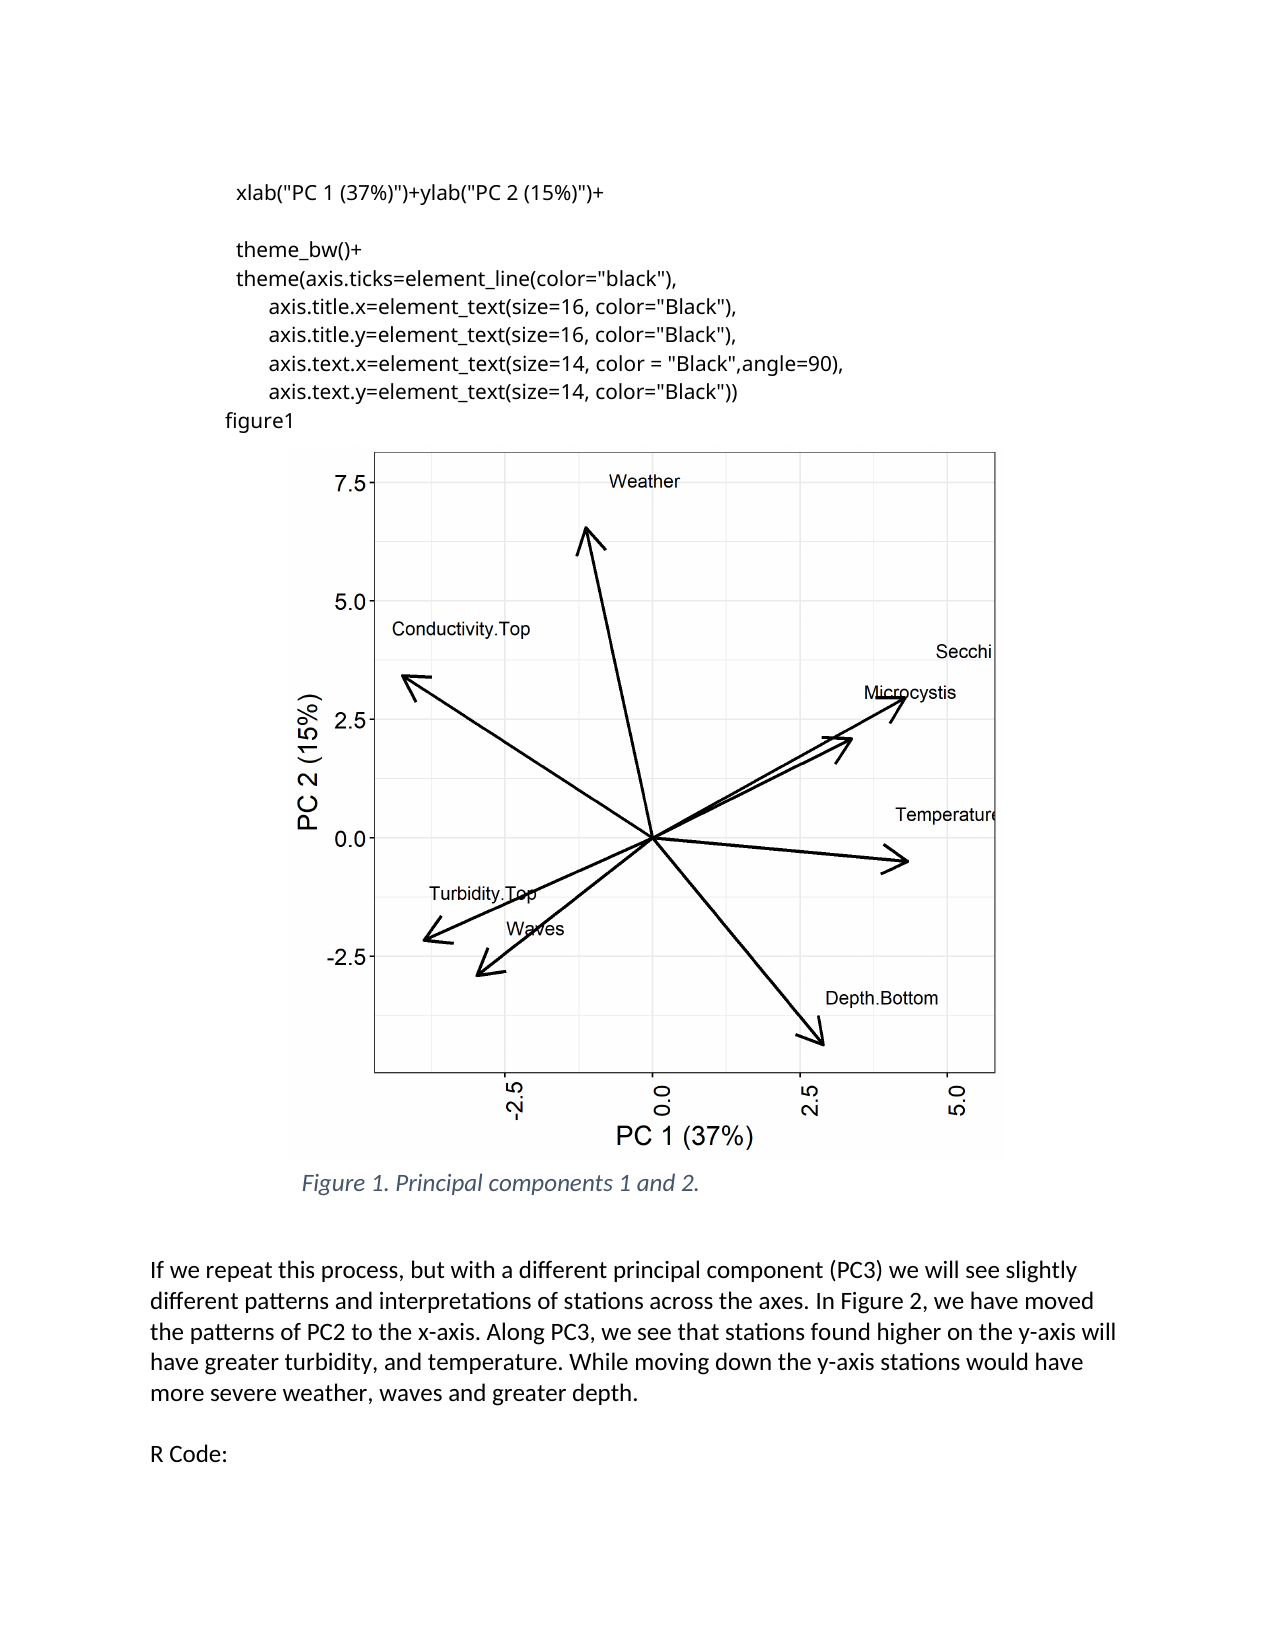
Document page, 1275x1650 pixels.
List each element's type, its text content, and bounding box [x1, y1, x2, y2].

text xlab("PC 1 (37%)")+ylab("PC 2 (15%)")+ [225, 178, 1125, 207]
text R Code: [150, 1438, 1125, 1468]
text axis.title.y=element_text(size=16, color="Black"), [225, 321, 1125, 349]
text theme(axis.ticks=element_line(color="black"), [225, 264, 1125, 292]
text theme_bw()+ [225, 235, 1125, 264]
picture [288, 443, 1004, 1159]
text axis.title.x=element_text(size=16, color="Black"), [225, 292, 1125, 321]
text figure1 [225, 406, 1125, 434]
text If we repeat this process, but with a different principal component (PC3) we will see slightly different patterns and interpretations of stations across the axes. In Figure 2, we have moved the patterns of PC2 to the x-axis. Along PC3, we see that stations found higher on the y-axis will have greater turbidity, and temperature. While moving down the y-axis stations would have more severe weather, waves and greater depth. [150, 1255, 1125, 1407]
text axis.text.y=element_text(size=14, color="Black")) [225, 377, 1125, 406]
text axis.text.x=element_text(size=14, color = "Black",angle=90), [225, 349, 1125, 377]
